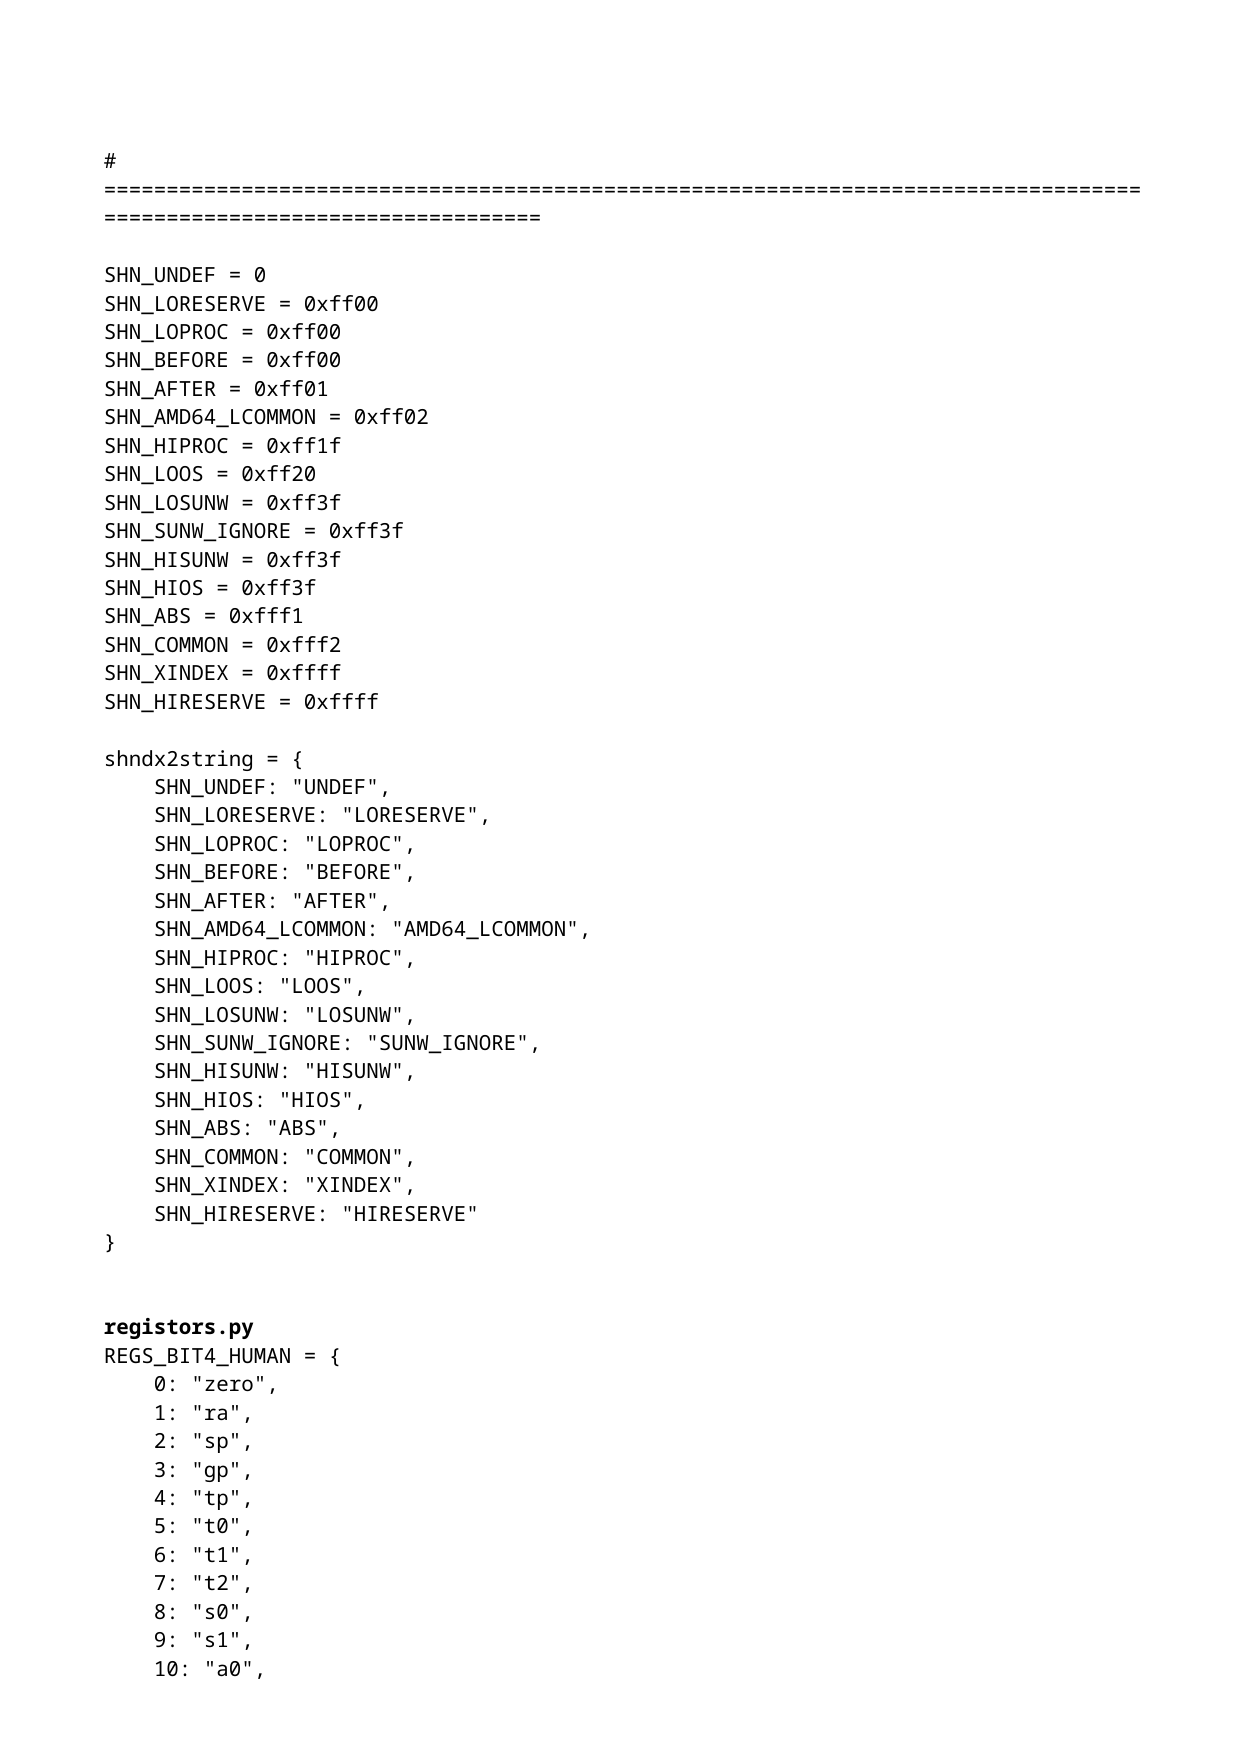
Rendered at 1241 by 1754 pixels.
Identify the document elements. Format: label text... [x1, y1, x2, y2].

text SHN_AMD64_LCOMMON = 0xff02 [103, 402, 1152, 431]
text SHN_HIPROC: "HIPROC", [103, 943, 1152, 971]
text SHN_COMMON = 0xfff2 [103, 630, 1152, 658]
text registors.py [103, 1312, 1152, 1341]
text 2: "sp", [103, 1426, 1152, 1455]
text SHN_XINDEX: "XINDEX", [103, 1170, 1152, 1199]
text } [103, 1227, 1152, 1256]
text SHN_LOOS = 0xff20 [103, 459, 1152, 488]
text SHN_BEFORE = 0xff00 [103, 346, 1152, 374]
text SHN_LOPROC = 0xff00 [103, 317, 1152, 346]
text 1: "ra", [103, 1398, 1152, 1426]
text shndx2string = { [103, 744, 1152, 772]
text SHN_AFTER = 0xff01 [103, 374, 1152, 402]
text SHN_HIRESERVE = 0xffff [103, 687, 1152, 715]
text SHN_LOPROC: "LOPROC", [103, 829, 1152, 857]
text SHN_ABS: "ABS", [103, 1113, 1152, 1142]
text SHN_HIPROC = 0xff1f [103, 431, 1152, 459]
text SHN_HIOS: "HIOS", [103, 1085, 1152, 1113]
text SHN_LORESERVE: "LORESERVE", [103, 801, 1152, 829]
text SHN_HISUNW = 0xff3f [103, 545, 1152, 573]
text SHN_BEFORE: "BEFORE", [103, 857, 1152, 886]
text REGS_BIT4_HUMAN = { [103, 1341, 1152, 1369]
text SHN_SUNW_IGNORE: "SUNW_IGNORE", [103, 1028, 1152, 1057]
text SHN_LORESERVE = 0xff00 [103, 289, 1152, 317]
text SHN_HIRESERVE: "HIRESERVE" [103, 1199, 1152, 1227]
text 7: "t2", [103, 1568, 1152, 1597]
text 10: "a0", [103, 1654, 1152, 1682]
text SHN_AMD64_LCOMMON: "AMD64_LCOMMON", [103, 914, 1152, 943]
text 5: "t0", [103, 1512, 1152, 1540]
text SHN_HIOS = 0xff3f [103, 573, 1152, 602]
text SHN_LOSUNW: "LOSUNW", [103, 1000, 1152, 1028]
text SHN_ABS = 0xfff1 [103, 602, 1152, 630]
text SHN_UNDEF: "UNDEF", [103, 772, 1152, 801]
text SHN_AFTER: "AFTER", [103, 886, 1152, 914]
text SHN_HISUNW: "HISUNW", [103, 1057, 1152, 1085]
text 9: "s1", [103, 1625, 1152, 1654]
text SHN_LOOS: "LOOS", [103, 971, 1152, 1000]
text 6: "t1", [103, 1540, 1152, 1568]
text SHN_SUNW_IGNORE = 0xff3f [103, 516, 1152, 545]
text 8: "s0", [103, 1597, 1152, 1625]
text 3: "gp", [103, 1455, 1152, 1483]
text SHN_UNDEF = 0 [103, 260, 1152, 289]
text SHN_XINDEX = 0xffff [103, 658, 1152, 687]
text SHN_LOSUNW = 0xff3f [103, 488, 1152, 516]
text 4: "tp", [103, 1483, 1152, 1512]
text SHN_COMMON: "COMMON", [103, 1142, 1152, 1170]
text 0: "zero", [103, 1369, 1152, 1398]
text # ====================================================================================================================== [103, 147, 1152, 232]
